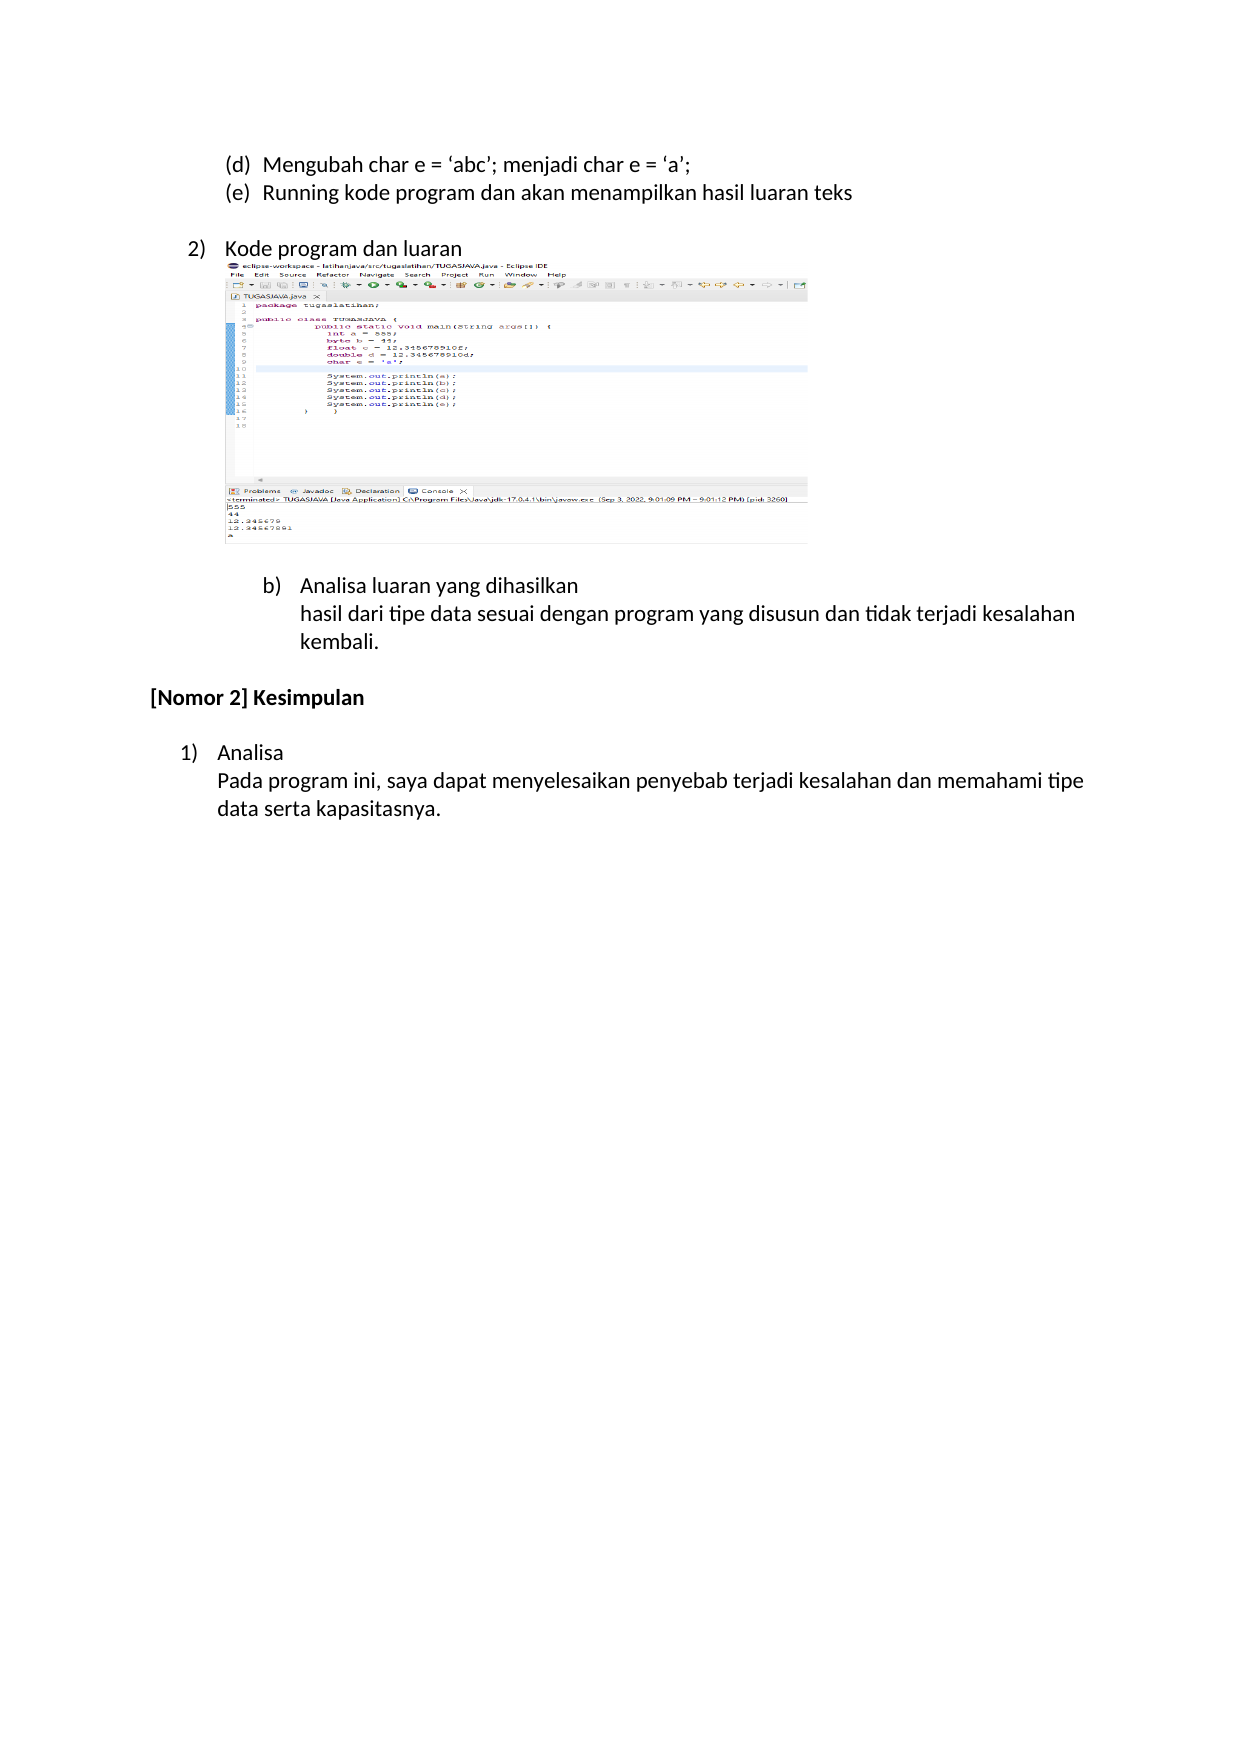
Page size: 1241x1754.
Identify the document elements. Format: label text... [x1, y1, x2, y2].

list Analisa [179, 738, 1090, 766]
list Running kode program dan akan menampilkan hasil luaran teks [225, 178, 1090, 206]
list Mengubah char e = ‘abc’; menjadi char e = ‘a’; [225, 150, 1090, 178]
list Kode program dan luaran [187, 234, 1090, 262]
list Analisa luaran yang dihasilkan hasil dari tipe data sesuai dengan program yang disusun dan tidak terjadi kesalahan kembali. [262, 571, 1090, 655]
picture [225, 262, 808, 544]
list Pada program ini, saya dapat menyelesaikan penyebab terjadi kesalahan dan memahami tipe data serta kapasitasnya. [217, 766, 1090, 822]
text [Nomor 2] Kesimpulan [150, 683, 1090, 711]
